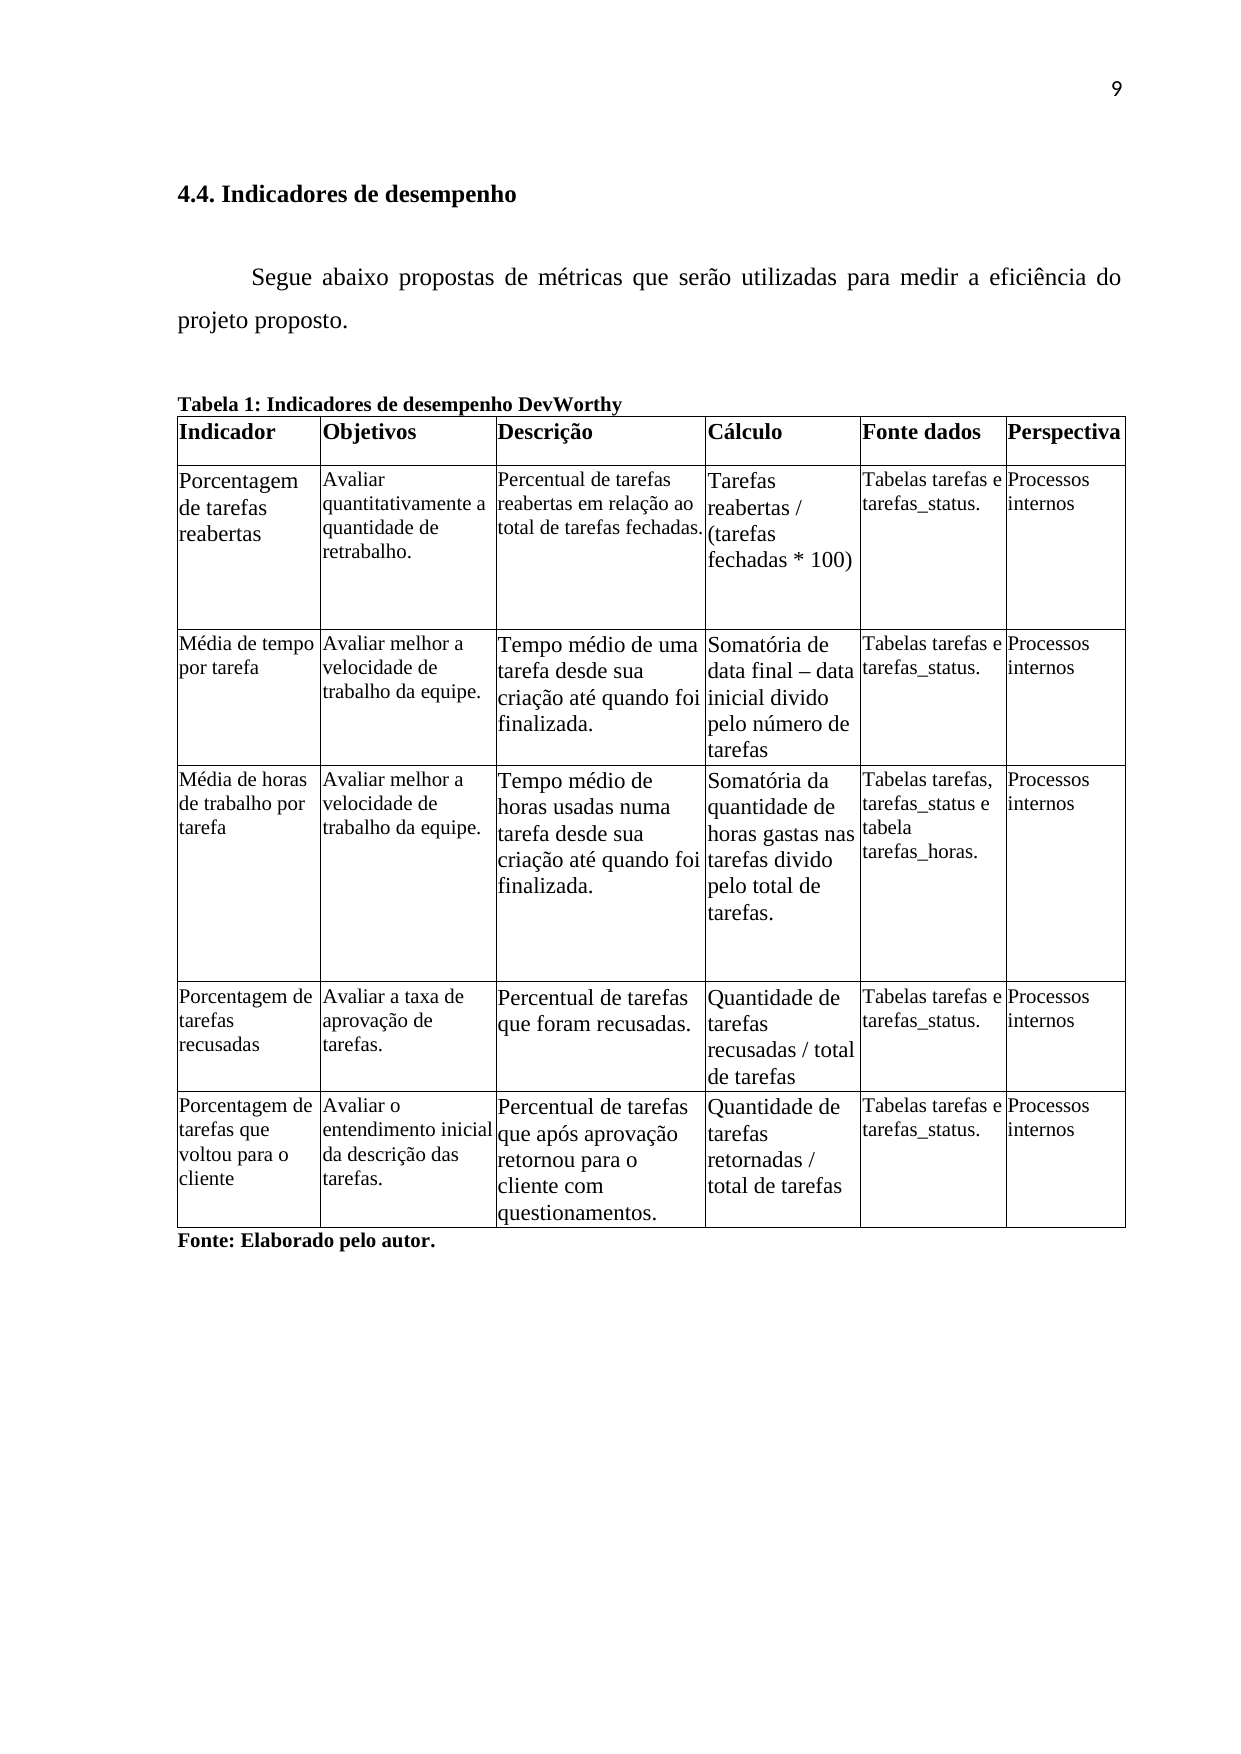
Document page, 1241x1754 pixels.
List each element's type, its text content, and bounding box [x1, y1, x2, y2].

table_cell Tabelas tarefas e tarefas_status. [861, 982, 1006, 1091]
table_cell Avaliar melhor a velocidade de trabalho da equipe. [321, 766, 496, 981]
table_cell Processos internos [1007, 982, 1125, 1091]
table_cell Somatória da quantidade de horas gastas nas tarefas divido pelo total de tarefas. [706, 766, 860, 981]
table_cell Percentual de tarefas que foram recusadas. [497, 982, 705, 1091]
table_cell Tempo médio de horas usadas numa tarefa desde sua criação até quando foi finalizada. [497, 766, 705, 981]
table_cell Processos internos [1007, 630, 1125, 764]
table_cell Avaliar melhor a velocidade de trabalho da equipe. [321, 630, 496, 764]
table_cell Tabelas tarefas e tarefas_status. [861, 630, 1006, 764]
table_header Indicador [178, 417, 320, 464]
table_header Perspectiva [1007, 417, 1125, 464]
subtitle 4.4. Indicadores de desempenho [177, 179, 1122, 208]
table_header Objetivos [321, 417, 496, 464]
table_cell Porcentagem de tarefas que voltou para o cliente [178, 1092, 320, 1227]
table_header Descrição [497, 417, 705, 464]
table_cell Média de horas de trabalho por tarefa [178, 766, 320, 981]
table_cell Porcentagem de tarefas recusadas [178, 982, 320, 1091]
table_cell Quantidade de tarefas retornadas / total de tarefas [706, 1092, 860, 1227]
text Tabela 1: Indicadores de desempenho DevWorthy [177, 392, 1122, 416]
table_cell Percentual de tarefas reabertas em relação ao total de tarefas fechadas. [497, 466, 705, 628]
table_cell Avaliar quantitativamente a quantidade de retrabalho. [321, 466, 496, 628]
table_cell Somatória de data final – data inicial divido pelo número de tarefas [706, 630, 860, 764]
table_cell Porcentagem de tarefas reabertas [178, 466, 320, 628]
table_cell Tabelas tarefas e tarefas_status. [861, 466, 1006, 628]
table_header Cálculo [706, 417, 860, 464]
table_cell Avaliar o entendimento inicial da descrição das tarefas. [321, 1092, 496, 1227]
table_cell Avaliar a taxa de aprovação de tarefas. [321, 982, 496, 1091]
table_cell Média de tempo por tarefa [178, 630, 320, 764]
text Segue abaixo propostas de métricas que serão utilizadas para medir a eficiência do projeto proposto. [177, 262, 1122, 334]
text Fonte: Elaborado pelo autor. [177, 1228, 1122, 1252]
table_cell Processos internos [1007, 766, 1125, 981]
table_header Fonte dados [861, 417, 1006, 464]
table_cell Percentual de tarefas que após aprovação retornou para o cliente com questionamentos. [497, 1092, 705, 1227]
table_cell Tabelas tarefas, tarefas_status e tabela tarefas_horas. [861, 766, 1006, 981]
table_cell Tabelas tarefas e tarefas_status. [861, 1092, 1006, 1227]
table_cell Tarefas reabertas / (tarefas fechadas * 100) [706, 466, 860, 628]
table_cell Processos internos [1007, 466, 1125, 628]
table_cell Processos internos [1007, 1092, 1125, 1227]
table_cell Tempo médio de uma tarefa desde sua criação até quando foi finalizada. [497, 630, 705, 764]
table_cell Quantidade de tarefas recusadas / total de tarefas [706, 982, 860, 1091]
